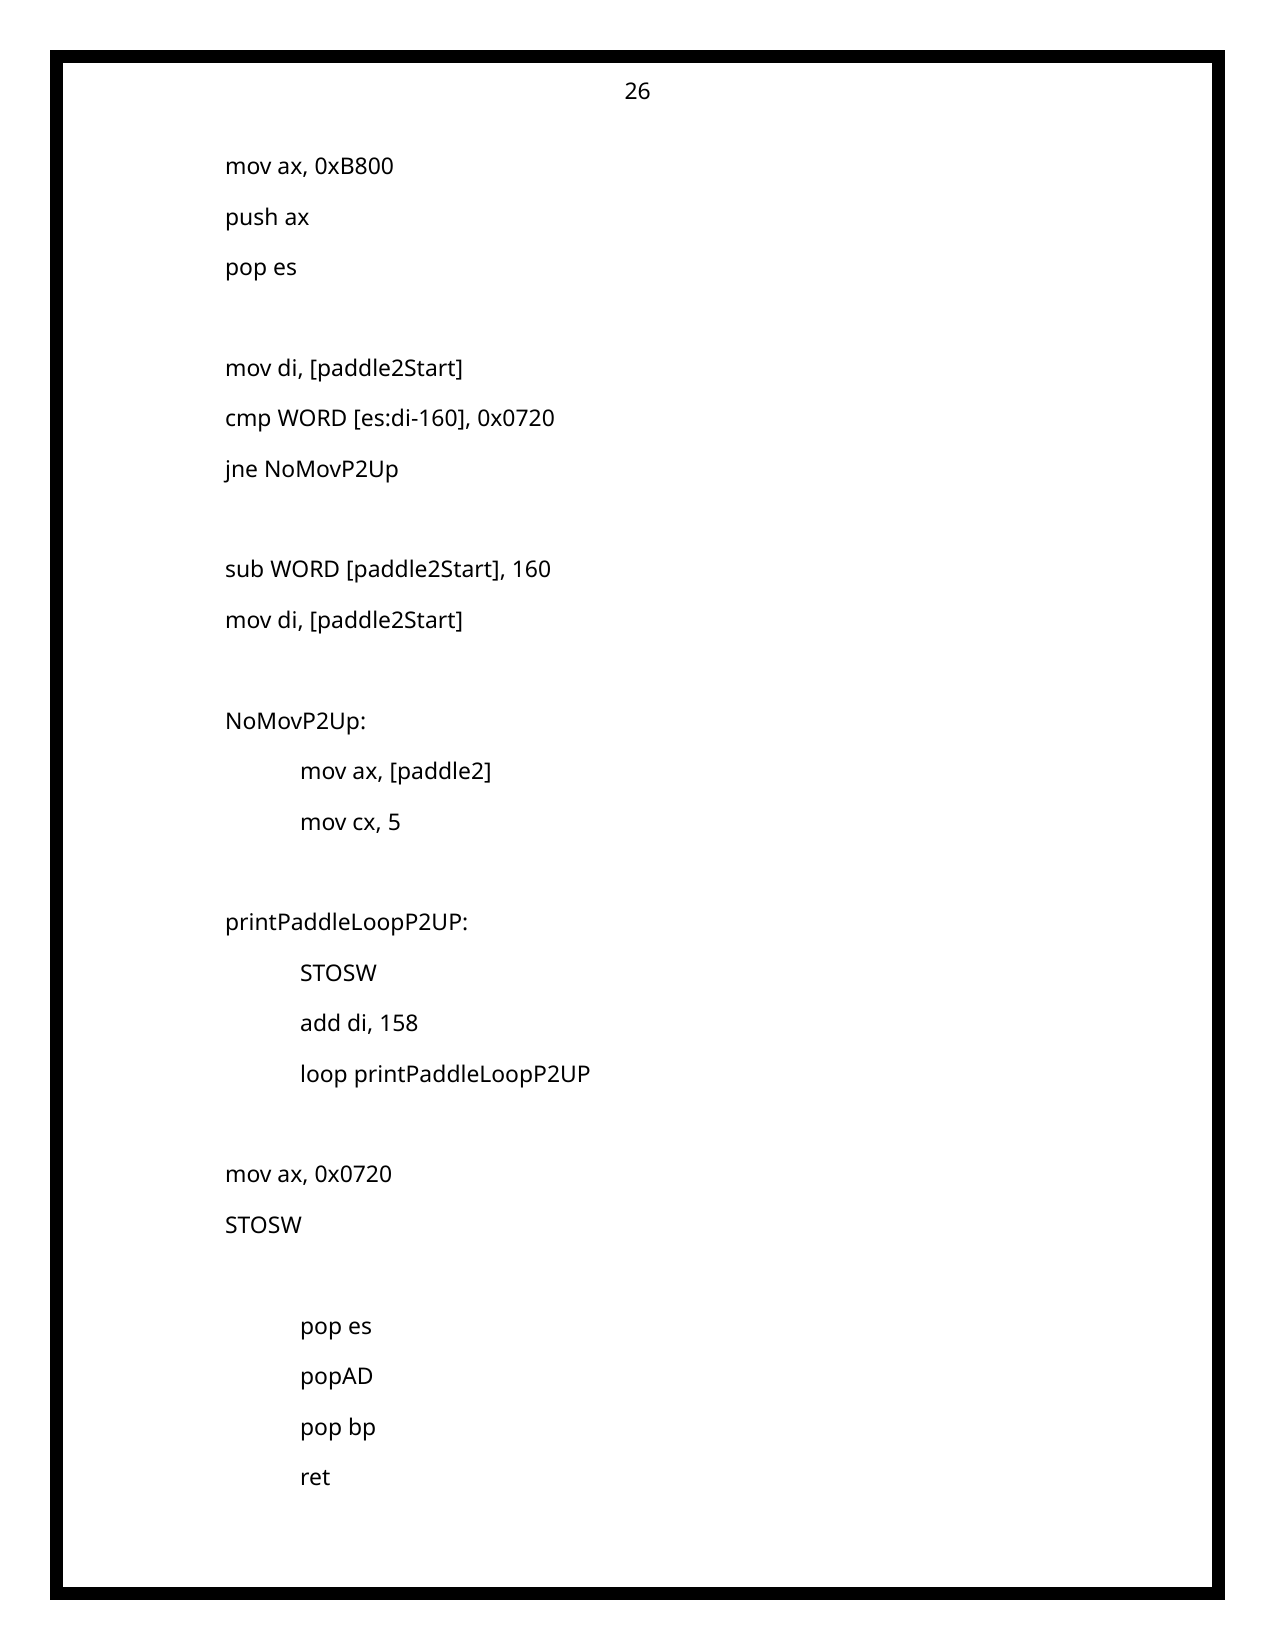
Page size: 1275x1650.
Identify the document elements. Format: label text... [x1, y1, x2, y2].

text popAD [150, 1360, 1125, 1391]
text NoMovP2Up: [150, 704, 1125, 736]
text mov di, [paddle2Start] [150, 604, 1125, 635]
text mov di, [paddle2Start] [150, 352, 1125, 383]
text mov ax, 0xB800 [150, 150, 1125, 181]
text push ax [150, 200, 1125, 232]
text sub WORD [paddle2Start], 160 [150, 553, 1125, 584]
text pop es [150, 251, 1125, 282]
text pop es [150, 1309, 1125, 1341]
text mov cx, 5 [150, 805, 1125, 837]
text add di, 158 [150, 1007, 1125, 1038]
text STOSW [150, 1209, 1125, 1240]
text ret [150, 1461, 1125, 1492]
text STOSW [150, 957, 1125, 988]
text pop bp [150, 1410, 1125, 1442]
text cmp WORD [es:di-160], 0x0720 [150, 402, 1125, 433]
text jne NoMovP2Up [150, 452, 1125, 484]
text printPaddleLoopP2UP: [150, 906, 1125, 937]
text loop printPaddleLoopP2UP [150, 1057, 1125, 1089]
text mov ax, [paddle2] [150, 755, 1125, 786]
text mov ax, 0x0720 [150, 1158, 1125, 1189]
